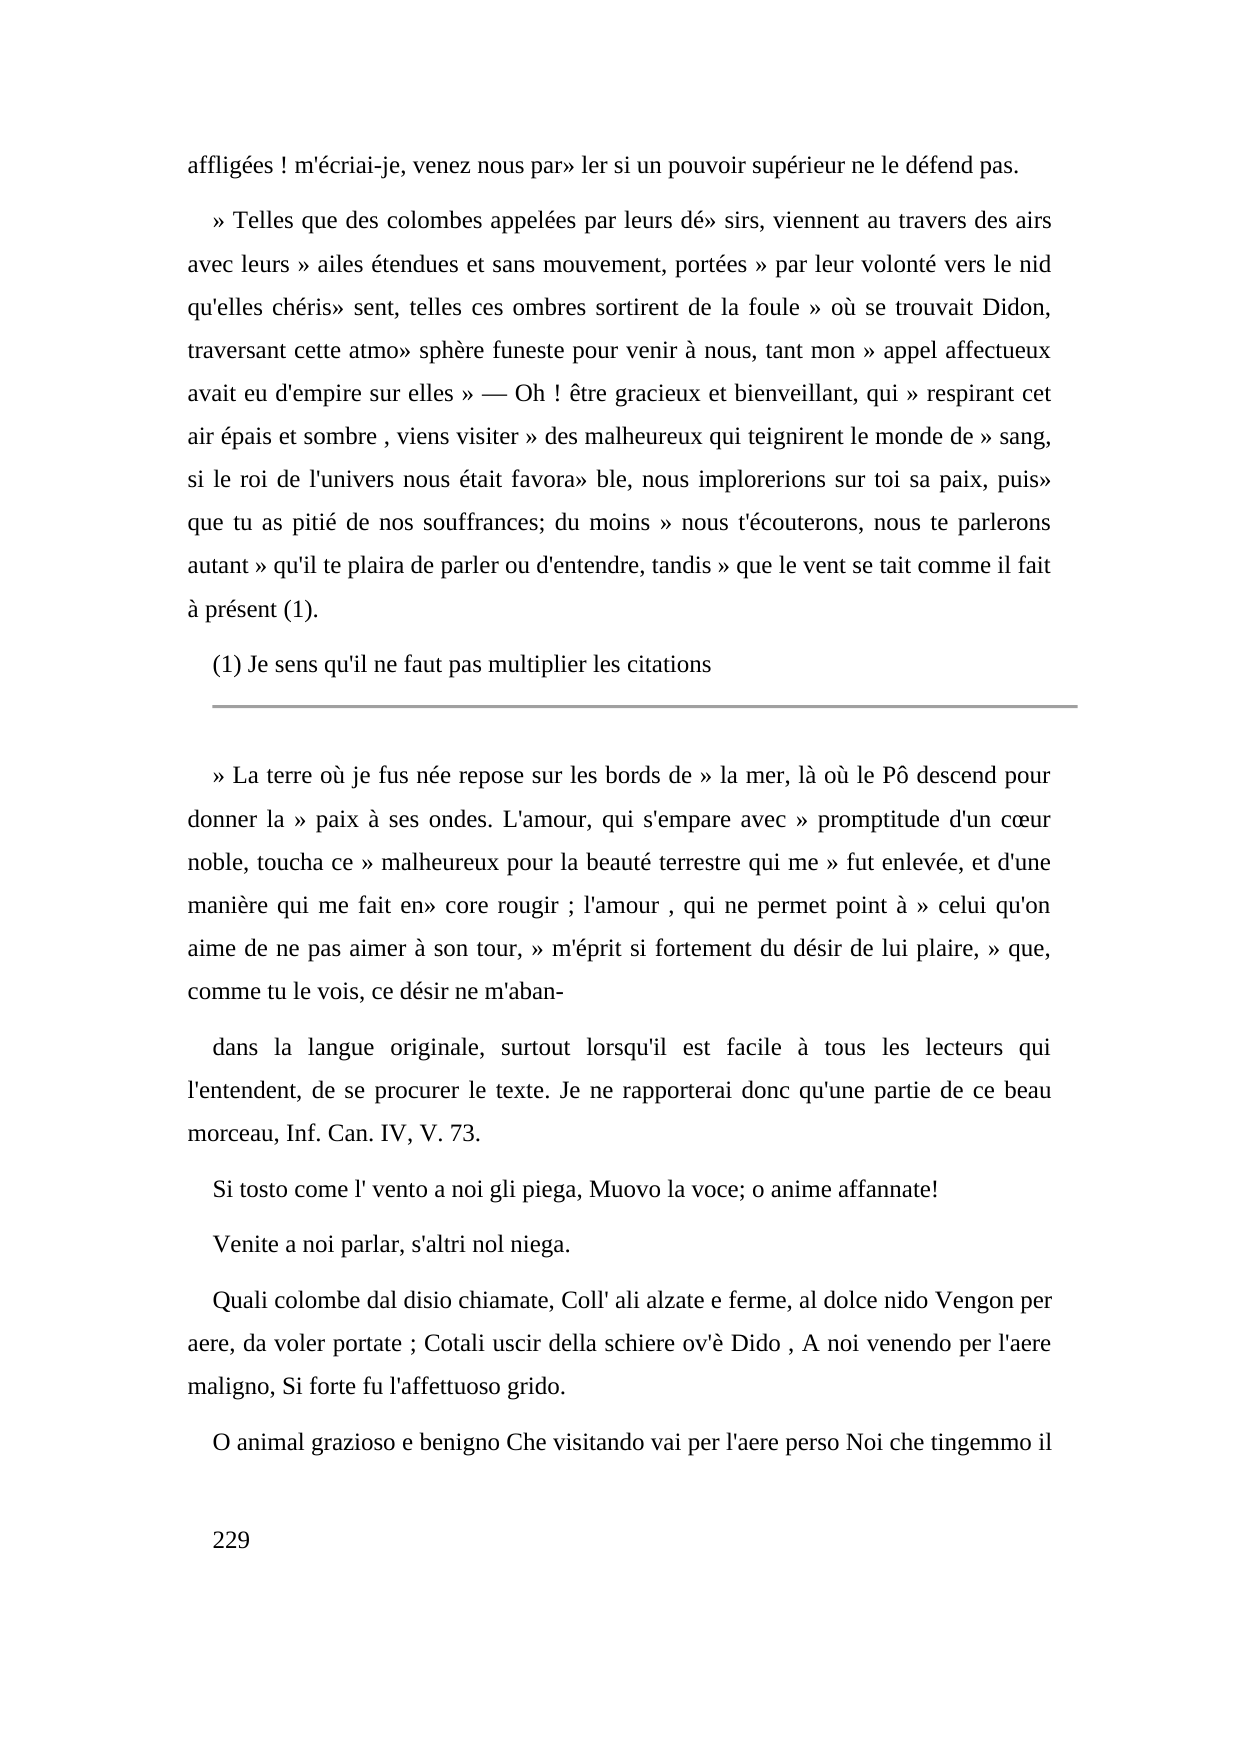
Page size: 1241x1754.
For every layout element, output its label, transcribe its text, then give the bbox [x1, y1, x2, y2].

text Si tosto come l' vento a noi gli piega, Muovo la voce; o anime affannate! [187, 1174, 1053, 1202]
text Venite a noi parlar, s'altri nol niega. [187, 1229, 1053, 1258]
text » Telles que des colombes appelées par leurs dé» sirs, viennent au travers des airs avec leurs » ailes étendues et sans mouvement, portées » par leur volonté vers le nid qu'elles chéris» sent, telles ces ombres sortirent de la foule » où se trouvait Didon, traversant cette atmo» sphère funeste pour venir à nous, tant mon » appel affectueux avait eu d'empire sur elles » — Oh ! être gracieux et bienveillant, qui » respirant cet air épais et sombre , viens visiter » des malheureux qui teignirent le monde de » sang, si le roi de l'univers nous était favora» ble, nous implorerions sur toi sa paix, puis» que tu as pitié de nos souffrances; du moins » nous t'écouterons, nous te parlerons autant » qu'il te plaira de parler ou d'entendre, tandis » que le vent se tait comme il fait à présent (1). [187, 206, 1053, 622]
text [187, 1427, 1053, 1456]
text dans la langue originale, surtout lorsqu'il est facile à tous les lecteurs qui l'entendent, de se procurer le texte. Je ne rapporterai donc qu'une partie de ce beau morceau, Inf. Can. IV, V. 73. [187, 1032, 1053, 1147]
text » La terre où je fus née repose sur les bords de » la mer, là où le Pô descend pour donner la » paix à ses ondes. L'amour, qui s'empare avec » promptitude d'un cœur noble, toucha ce » malheureux pour la beauté terrestre qui me » fut enlevée, et d'une manière qui me fait en» core rougir ; l'amour , qui ne permet point à » celui qu'on aime de ne pas aimer à son tour, » m'éprit si fortement du désir de lui plaire, » que, comme tu le vois, ce désir ne m'aban- [187, 761, 1053, 1005]
text (1) Je sens qu'il ne faut pas multiplier les citations [187, 649, 1053, 678]
text Quali colombe dal disio chiamate, Coll' ali alzate e ferme, al dolce nido Vengon per aere, da voler portate ; Cotali uscir della schiere ov'è Dido , A noi venendo per l'aere maligno, Si forte fu l'affettuoso grido. [187, 1285, 1053, 1400]
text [187, 150, 1053, 179]
